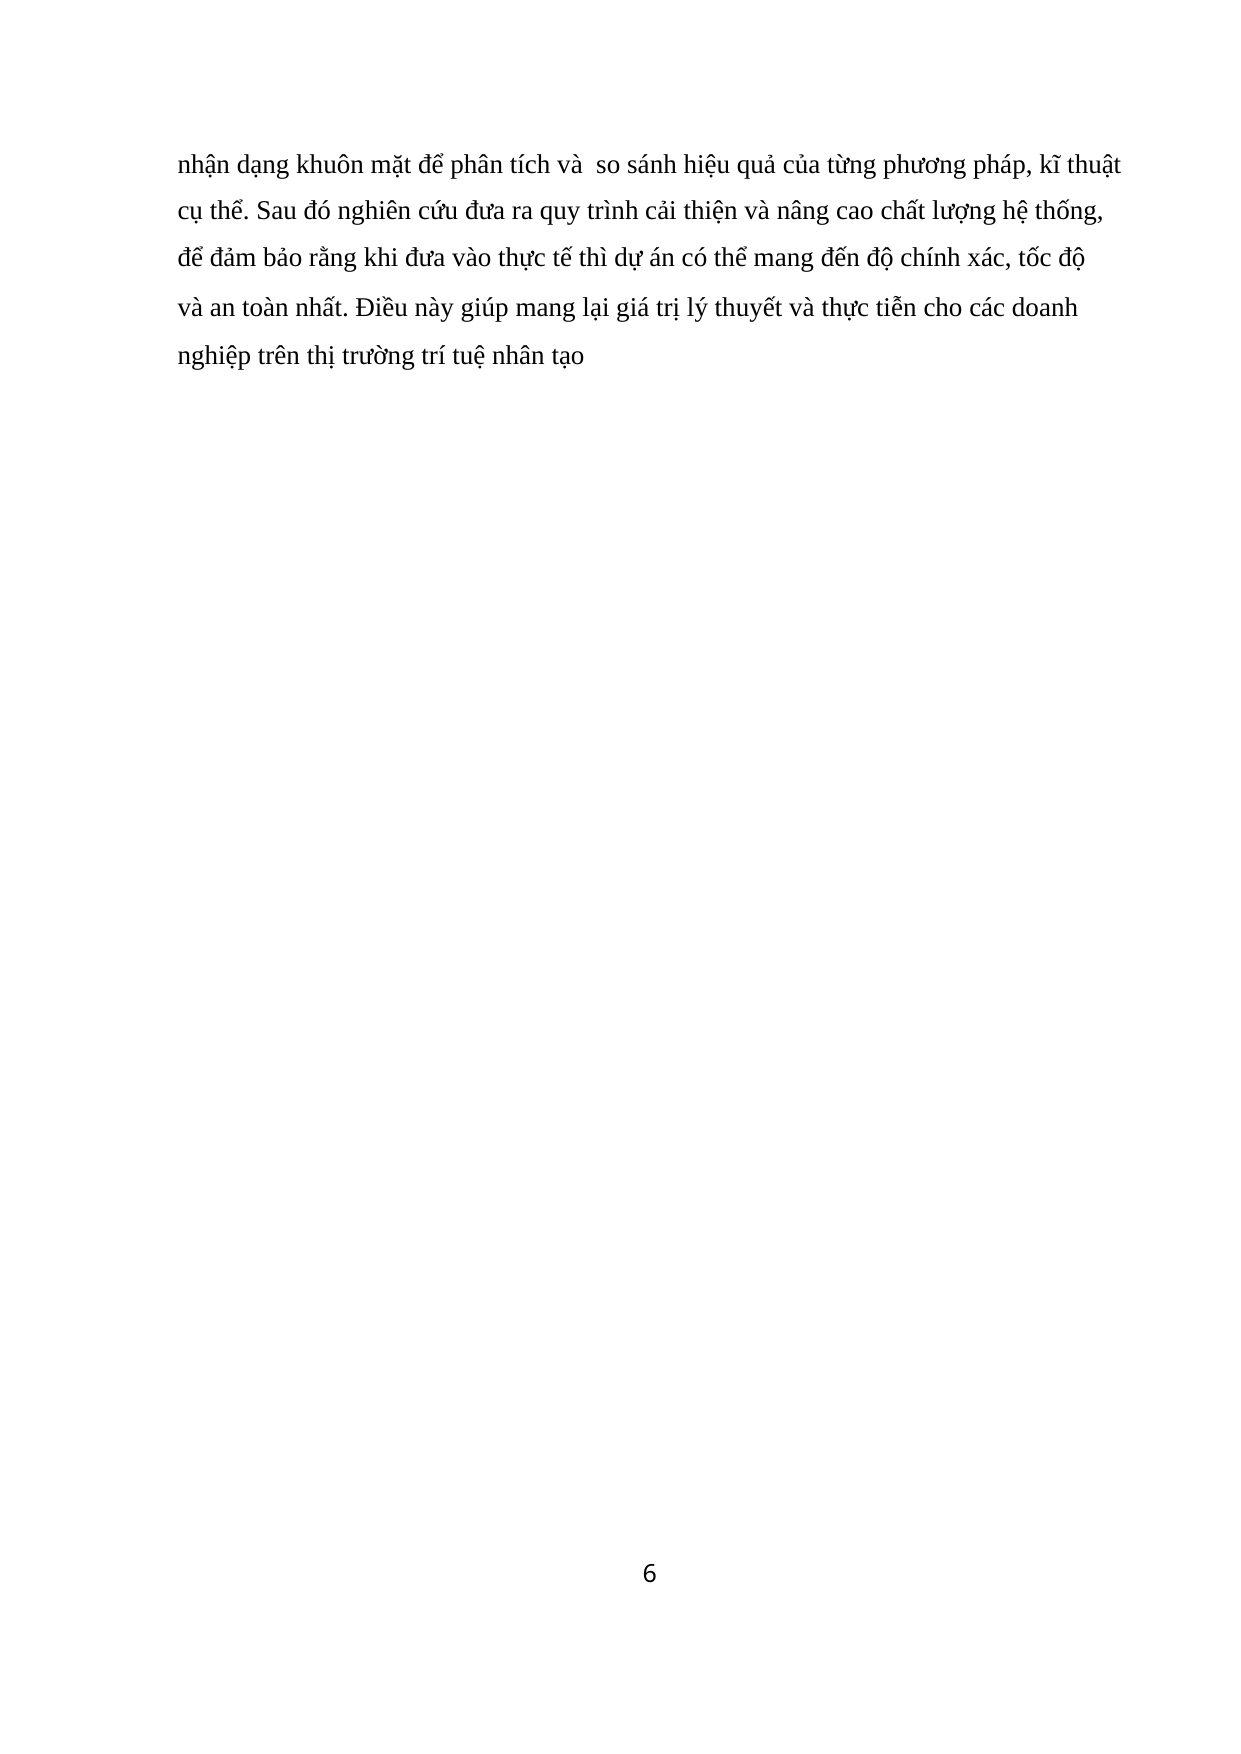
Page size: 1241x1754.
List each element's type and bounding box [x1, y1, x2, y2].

text [177, 148, 1122, 370]
